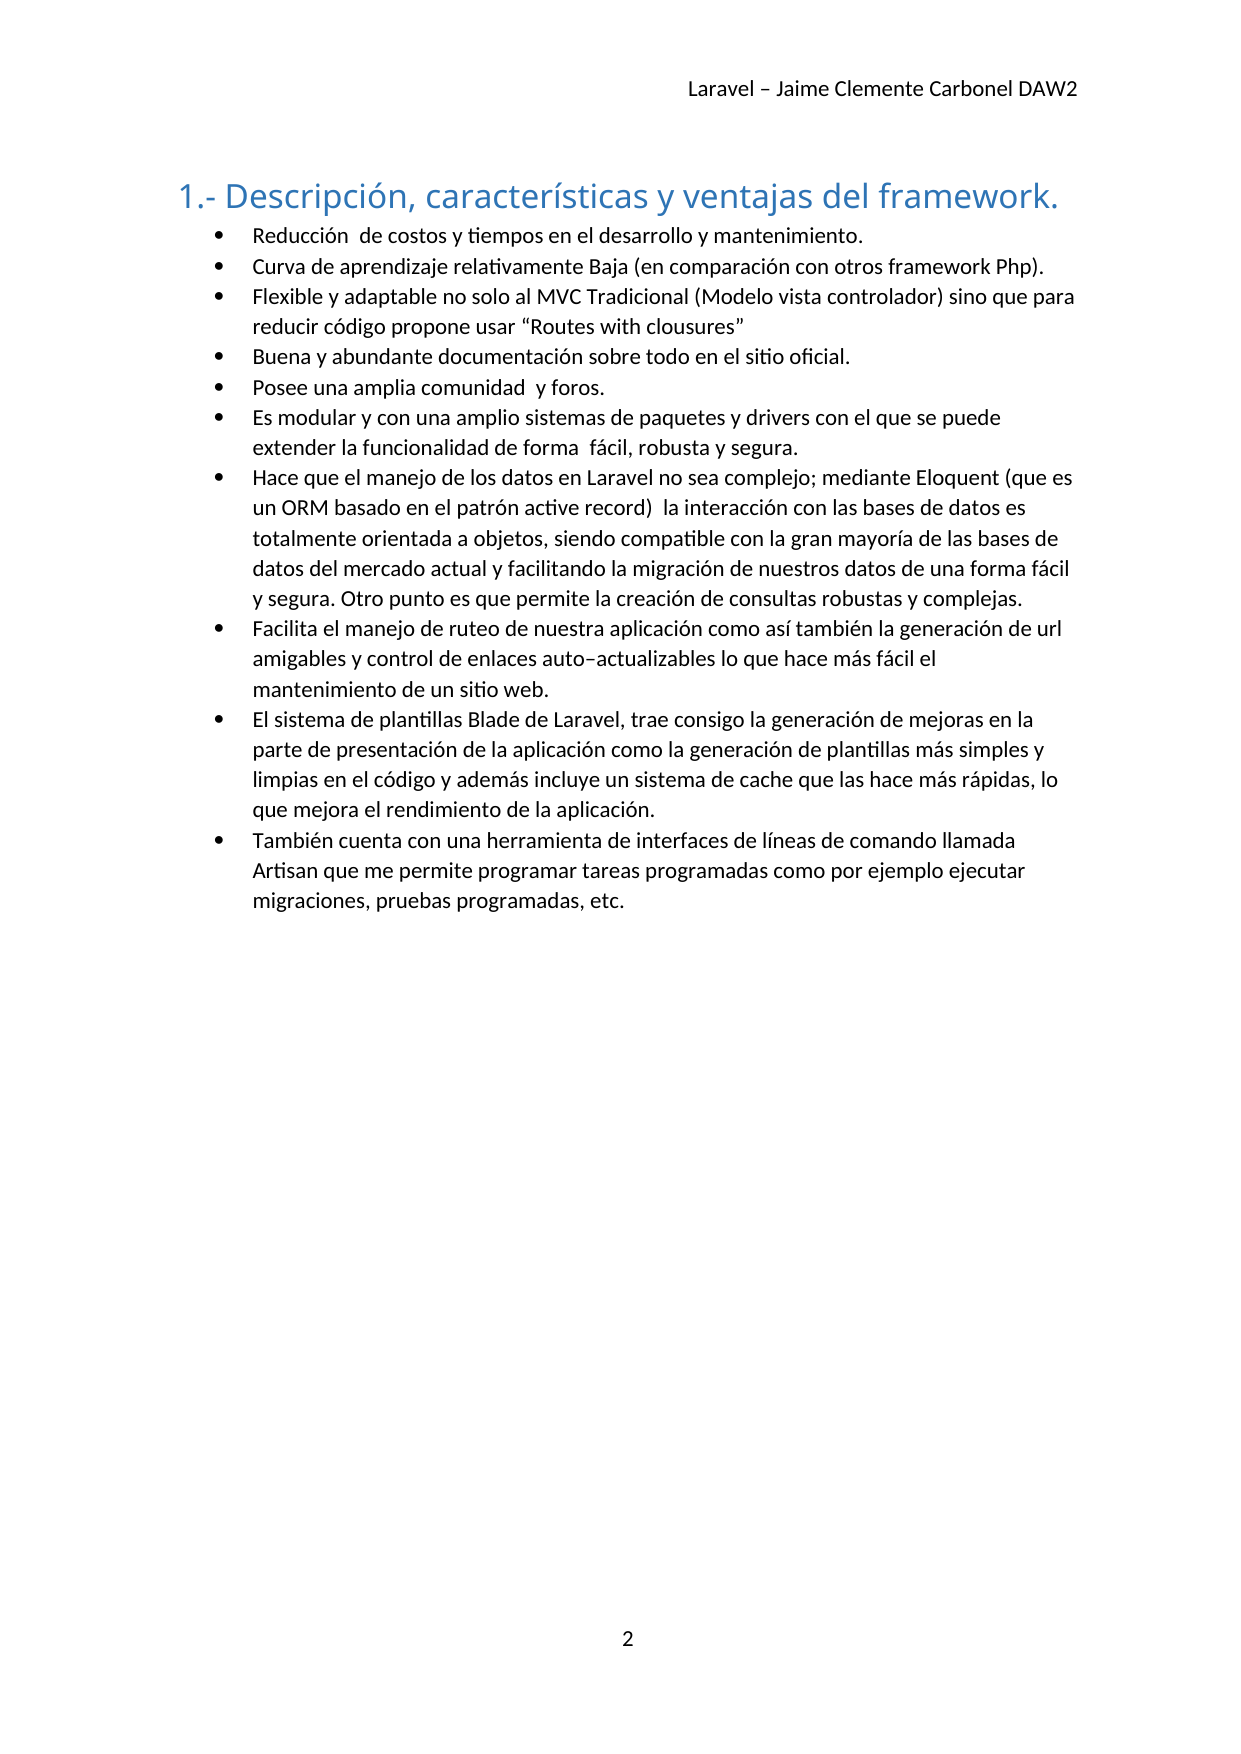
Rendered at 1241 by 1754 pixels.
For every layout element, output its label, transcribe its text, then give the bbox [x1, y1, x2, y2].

list Es modular y con una amplio sistemas de paquetes y drivers con el que se puede extender la funcionalidad de forma fácil, robusta y segura. [215, 403, 1078, 461]
list Flexible y adaptable no solo al MVC Tradicional (Modelo vista controlador) sino que para reducir código propone usar “Routes with clousures” [215, 282, 1078, 340]
list Reducción de costos y tiempos en el desarrollo y mantenimiento. [215, 222, 1078, 249]
list Hace que el manejo de los datos en Laravel no sea complejo; mediante Eloquent (que es un ORM basado en el patrón active record) la interacción con las bases de datos es totalmente orientada a objetos, siendo compatible con la gran mayoría de las bases de datos del mercado actual y facilitando la migración de nuestros datos de una forma fácil y segura. Otro punto es que permite la creación de consultas robustas y complejas. [215, 463, 1078, 612]
list Buena y abundante documentación sobre todo en el sitio oficial. [215, 342, 1078, 370]
list También cuenta con una herramienta de interfaces de líneas de comando llamada Artisan que me permite programar tareas programadas como por ejemplo ejecutar migraciones, pruebas programadas, etc. [215, 826, 1078, 914]
subtitle 1.- Descripción, características y ventajas del framework. [177, 173, 1078, 218]
list Facilita el manejo de ruteo de nuestra aplicación como así también la generación de url amigables y control de enlaces auto–actualizables lo que hace más fácil el mantenimiento de un sitio web. [215, 614, 1078, 703]
list El sistema de plantillas Blade de Laravel, trae consigo la generación de mejoras en la parte de presentación de la aplicación como la generación de plantillas más simples y limpias en el código y además incluye un sistema de cache que las hace más rápidas, lo que mejora el rendimiento de la aplicación. [215, 705, 1078, 823]
list Curva de aprendizaje relativamente Baja (en comparación con otros framework Php). [215, 252, 1078, 280]
list Posee una amplia comunidad y foros. [215, 373, 1078, 401]
